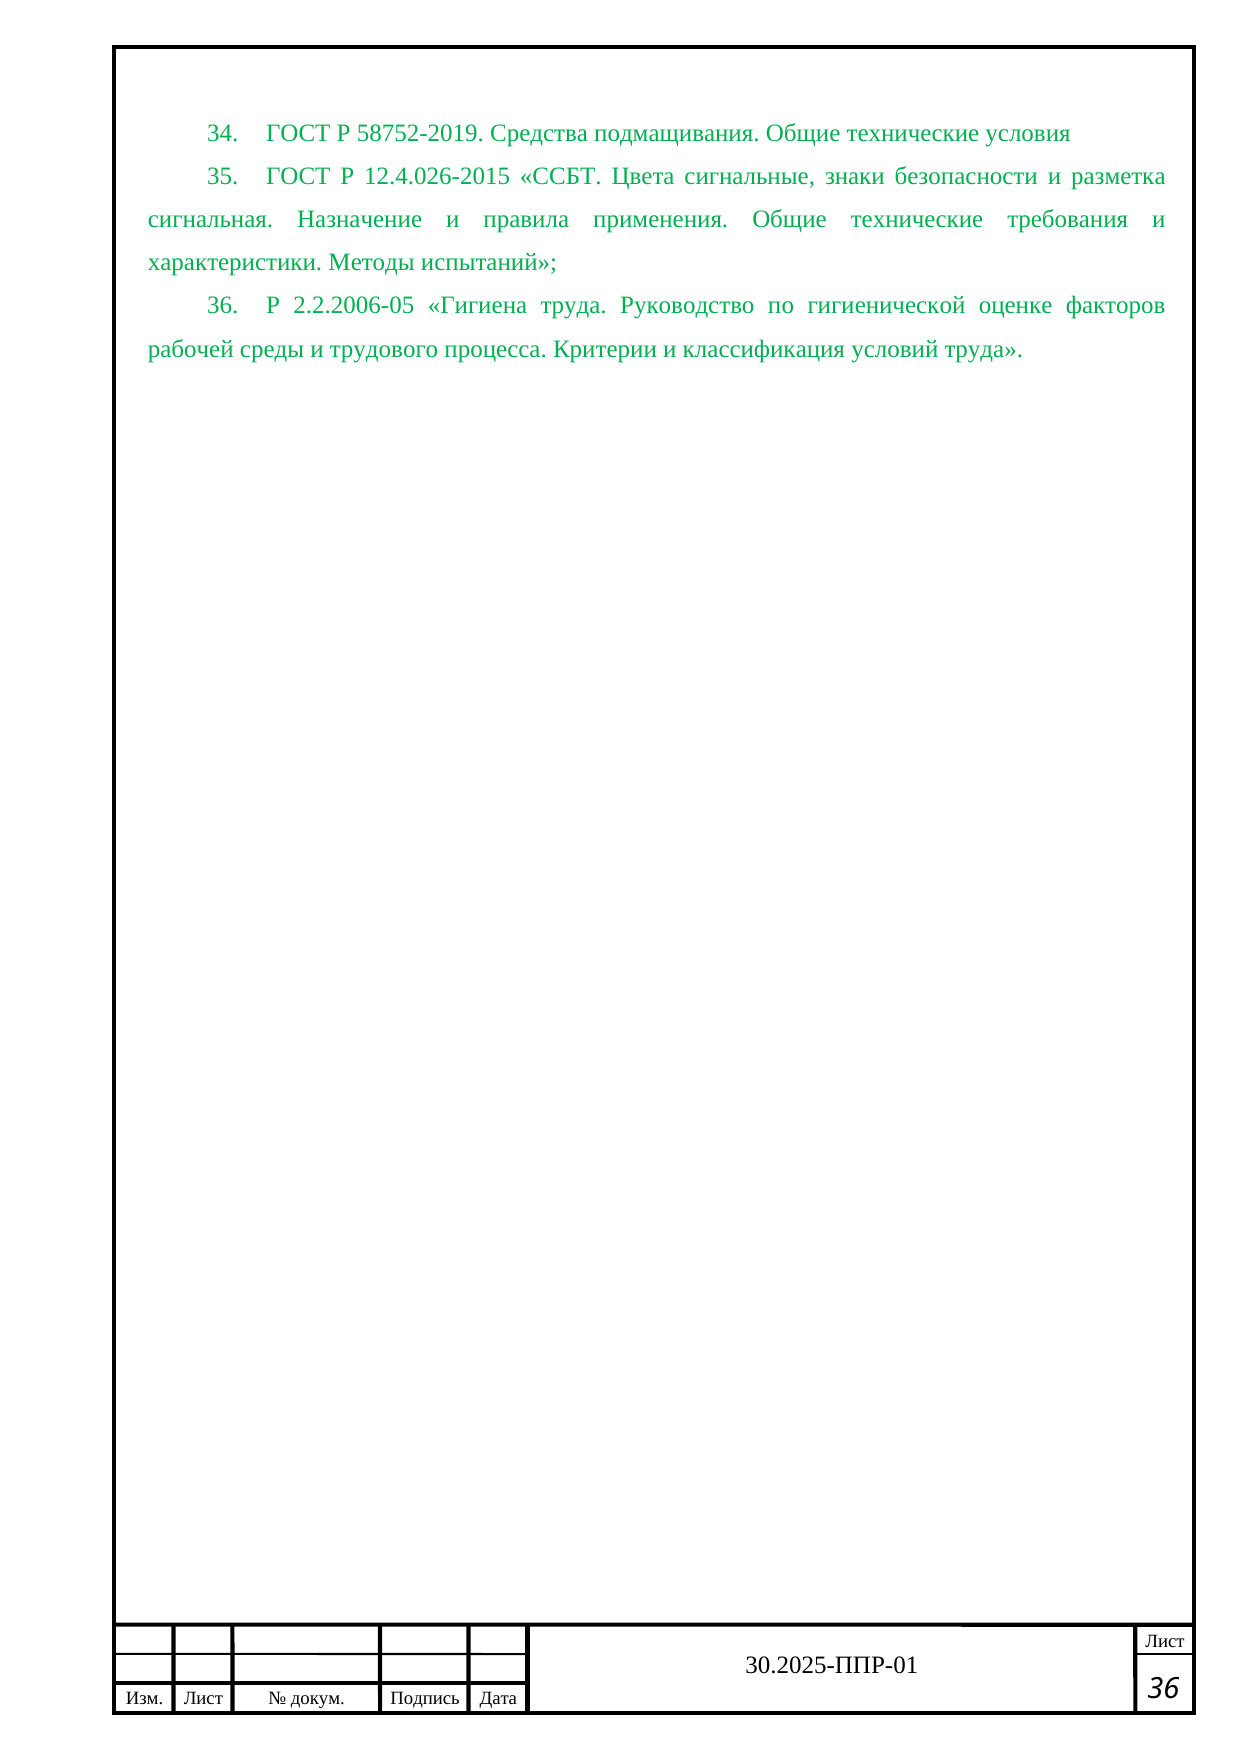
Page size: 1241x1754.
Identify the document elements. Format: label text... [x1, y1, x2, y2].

text ГОСТ Р 12.4.026-2015 «ССБТ. Цвета сигнальные, знаки безопасности и разметка сигнальная. Назначение и правила применения. Общие технические требования и характеристики. Методы испытаний»; [148, 161, 1167, 276]
text ГОСТ Р 58752-2019. Средства подмащивания. Общие технические условия [148, 118, 1167, 147]
text Р 2.2.2006-05 «Гигиена труда. Руководство по гигиенической оценке факторов рабочей среды и трудового процесса. Критерии и классификация условий труда». [148, 291, 1167, 362]
